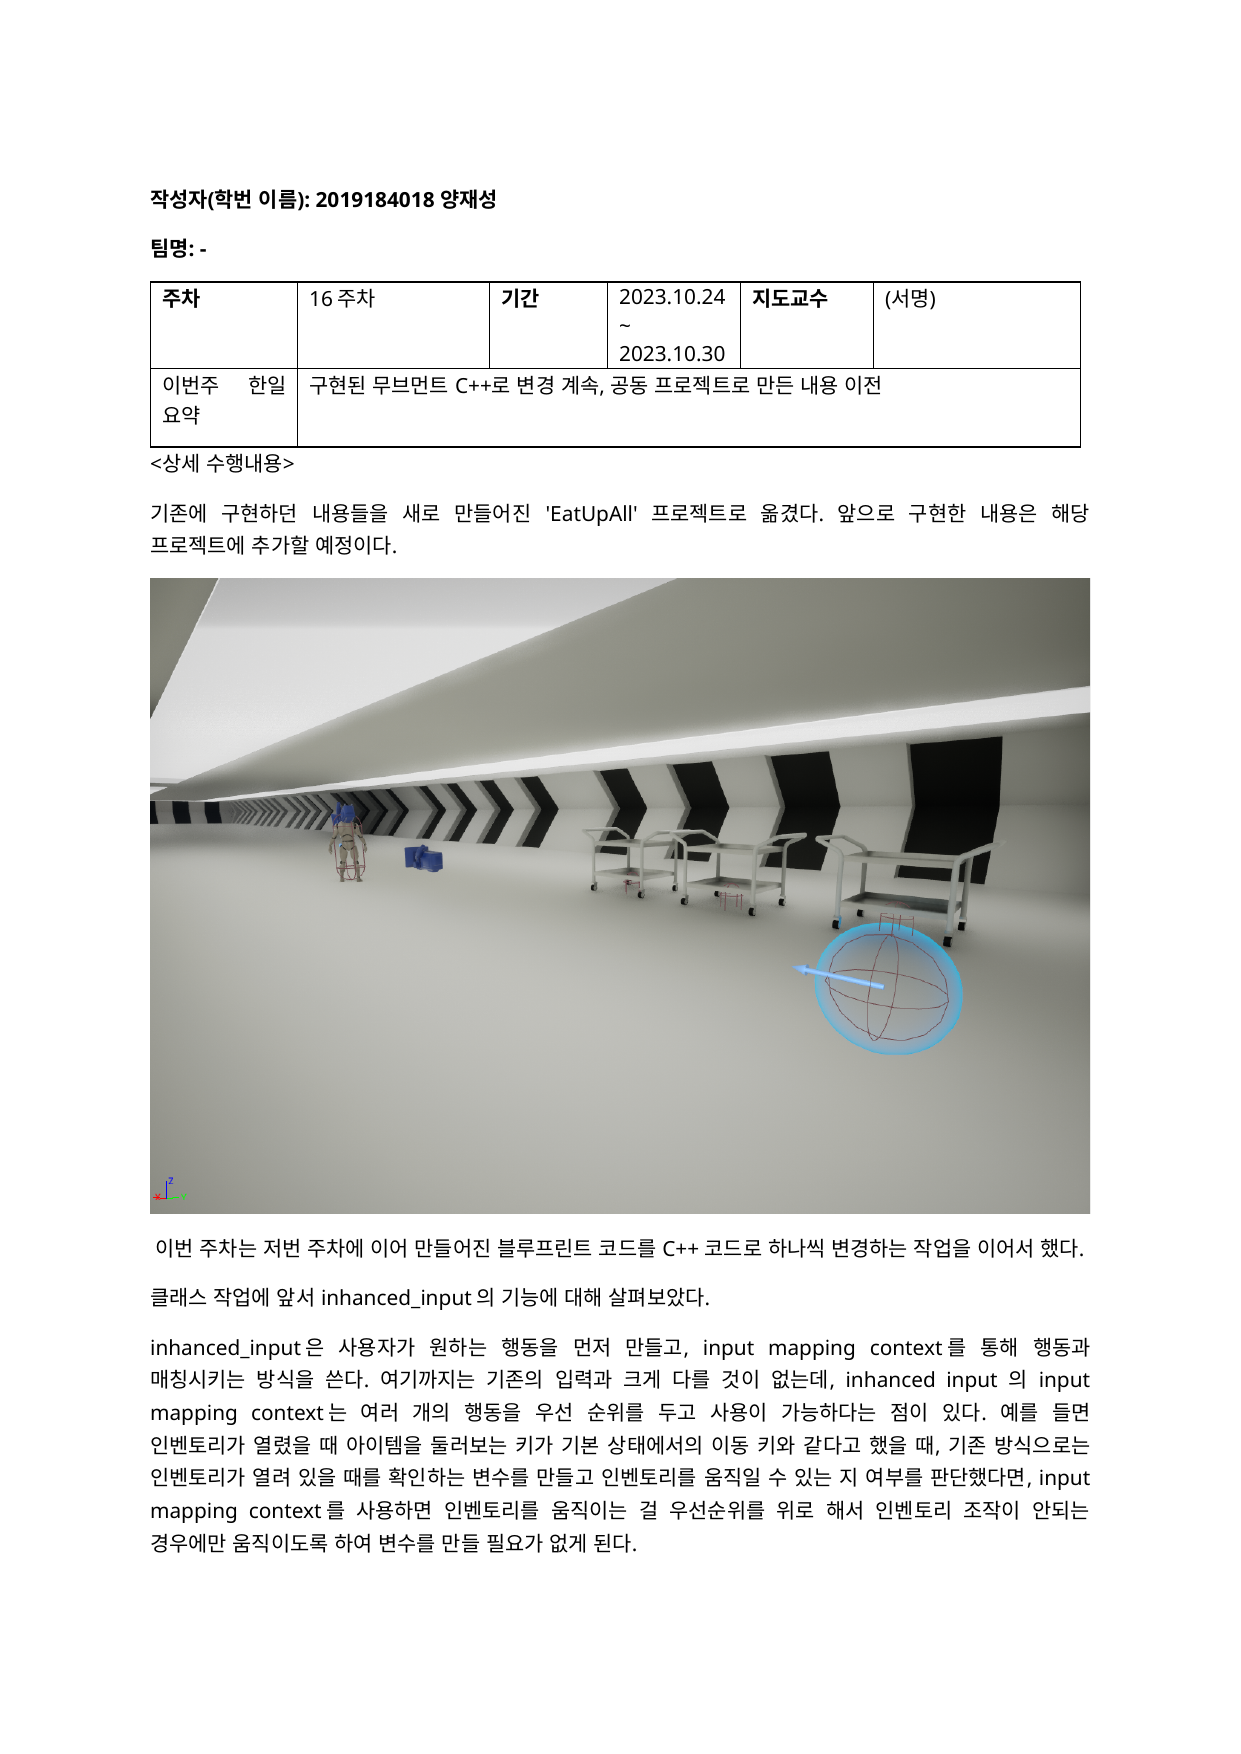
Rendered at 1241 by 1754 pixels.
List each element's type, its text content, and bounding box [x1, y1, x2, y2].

table_header 기간 [490, 283, 607, 368]
text 클래스 작업에 앞서 inhanced_input의 기능에 대해 살펴보았다. [150, 1281, 1090, 1312]
text inhanced_input은 사용자가 원하는 행동을 먼저 만들고, input mapping context를 통해 행동과 매칭시키는 방식을 쓴다. 여기까지는 기존의 입력과 크게 다를 것이 없는데, inhanced input 의 input mapping context는 여러 개의 행동을 우선 순위를 두고 사용이 가능하다는 점이 있다. 예를 들면 인벤토리가 열렸을 때 아이템을 둘러보는 키가 기본 상태에서의 이동 키와 같다고 했을 때, 기존 방식으로는 인벤토리가 열려 있을 때를 확인하는 변수를 만들고 인벤토리를 움직일 수 있는 지 여부를 판단했다면, input mapping context를 사용하면 인벤토리를 움직이는 걸 우선순위를 위로 해서 인벤토리 조작이 안되는 경우에만 움직이도록 하여 변수를 만들 필요가 없게 된다. [150, 1331, 1090, 1557]
picture [150, 578, 1091, 1214]
text 기존에 구현하던 내용들을 새로 만들어진 'EatUpAll' 프로젝트로 옮겼다. 앞으로 구현한 내용은 해당 프로젝트에 추가할 예정이다. [150, 497, 1090, 560]
text <상세 수행내용> [150, 447, 1090, 478]
table_header 주차 [151, 283, 297, 368]
table_cell 구현된 무브먼트 C++로 변경 계속, 공동 프로젝트로 만든 내용 이전 [298, 369, 1080, 446]
table_header 지도교수 [741, 283, 873, 368]
table_header 16주차 [298, 283, 489, 368]
table_cell 이번주 한일 요약 [151, 369, 297, 446]
table_header (서명) [874, 283, 1080, 368]
text 이번 주차는 저번 주차에 이어 만들어진 블루프린트 코드를 C++ 코드로 하나씩 변경하는 작업을 이어서 했다. [150, 1232, 1090, 1262]
table_header 2023.10.24~ 2023.10.30 [608, 283, 740, 368]
